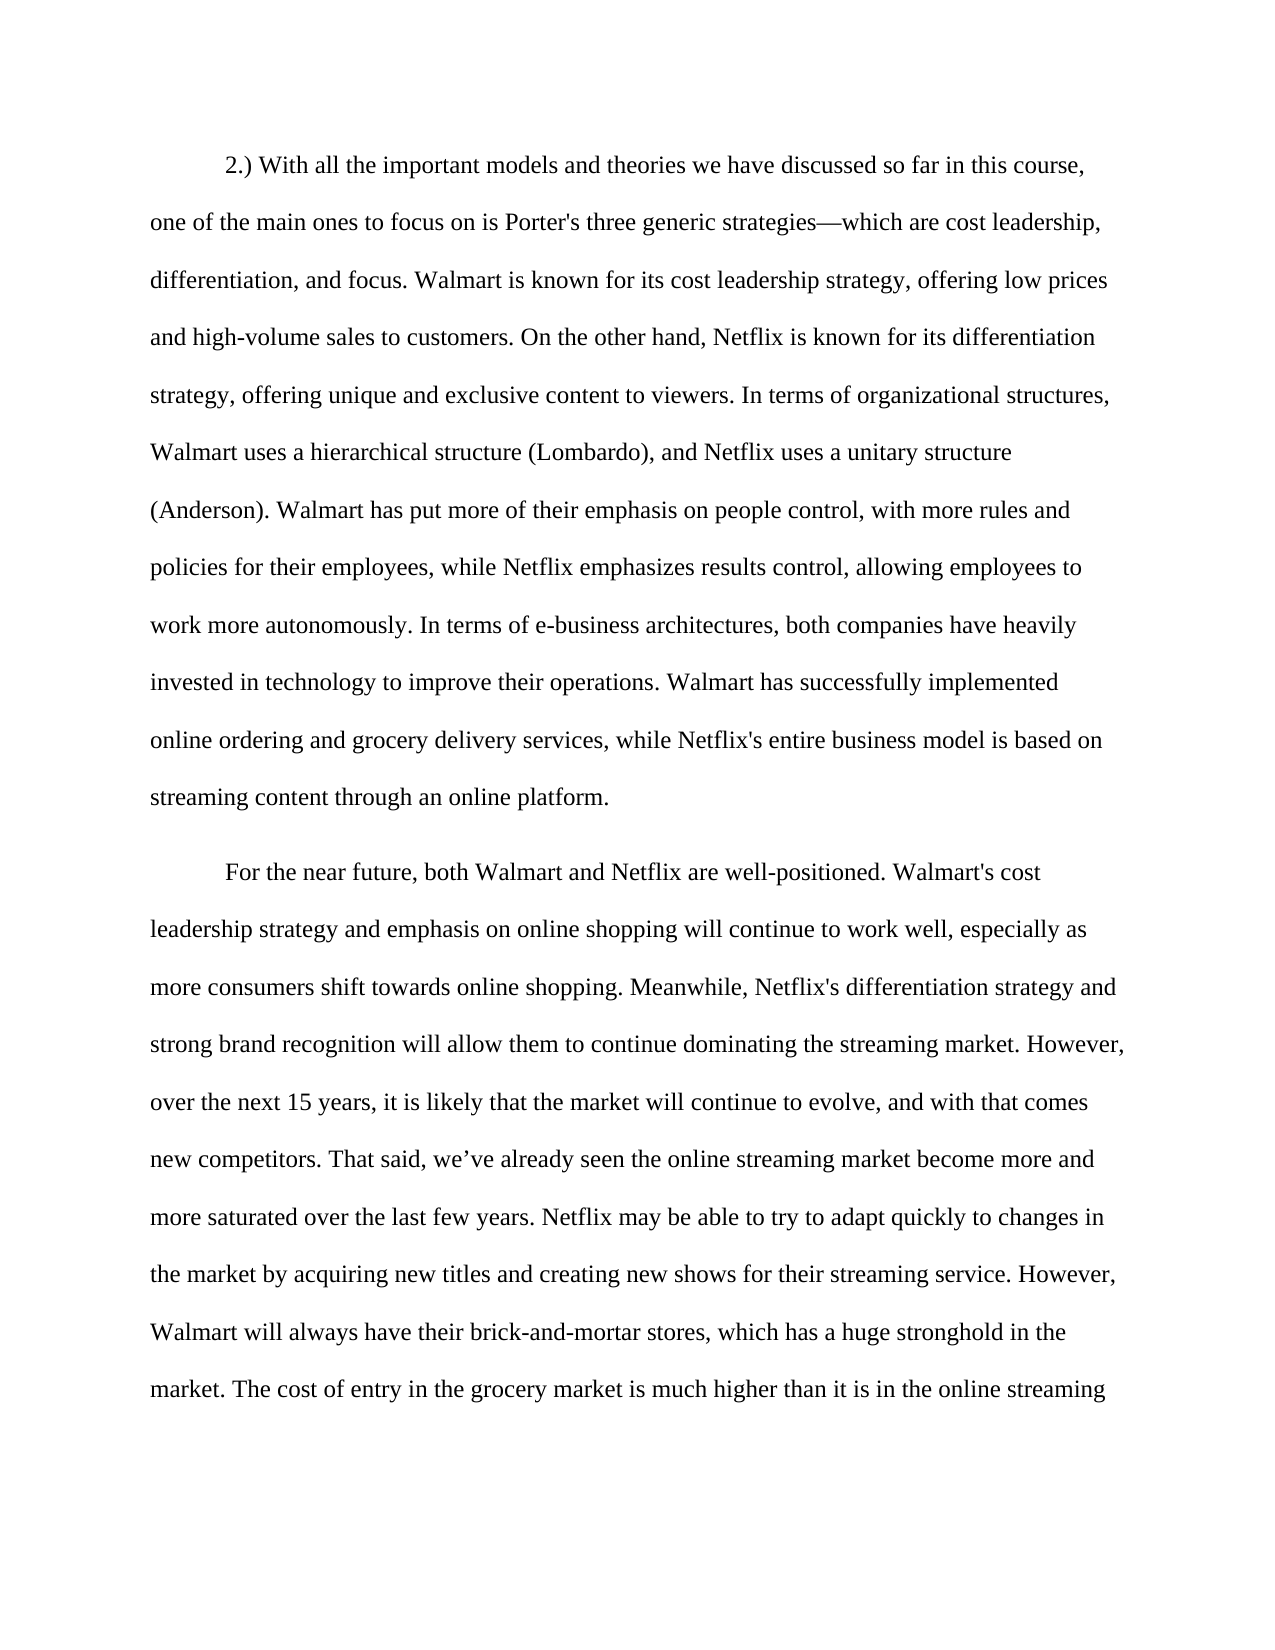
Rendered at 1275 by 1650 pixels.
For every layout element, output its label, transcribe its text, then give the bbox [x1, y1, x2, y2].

text 2.) With all the important models and theories we have discussed so far in this course, one of the main ones to focus on is Porter's three generic strategies—which are cost leadership, differentiation, and focus. Walmart is known for its cost leadership strategy, offering low prices and high-volume sales to customers. On the other hand, Netflix is known for its differentiation strategy, offering unique and exclusive content to viewers. In terms of organizational structures, Walmart uses a hierarchical structure (Lombardo), and Netflix uses a unitary structure (Anderson). Walmart has put more of their emphasis on people control, with more rules and policies for their employees, while Netflix emphasizes results control, allowing employees to work more autonomously. In terms of e-business architectures, both companies have heavily invested in technology to improve their operations. Walmart has successfully implemented online ordering and grocery delivery services, while Netflix's entire business model is based on streaming content through an online platform. [150, 150, 1125, 811]
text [150, 857, 1125, 1403]
